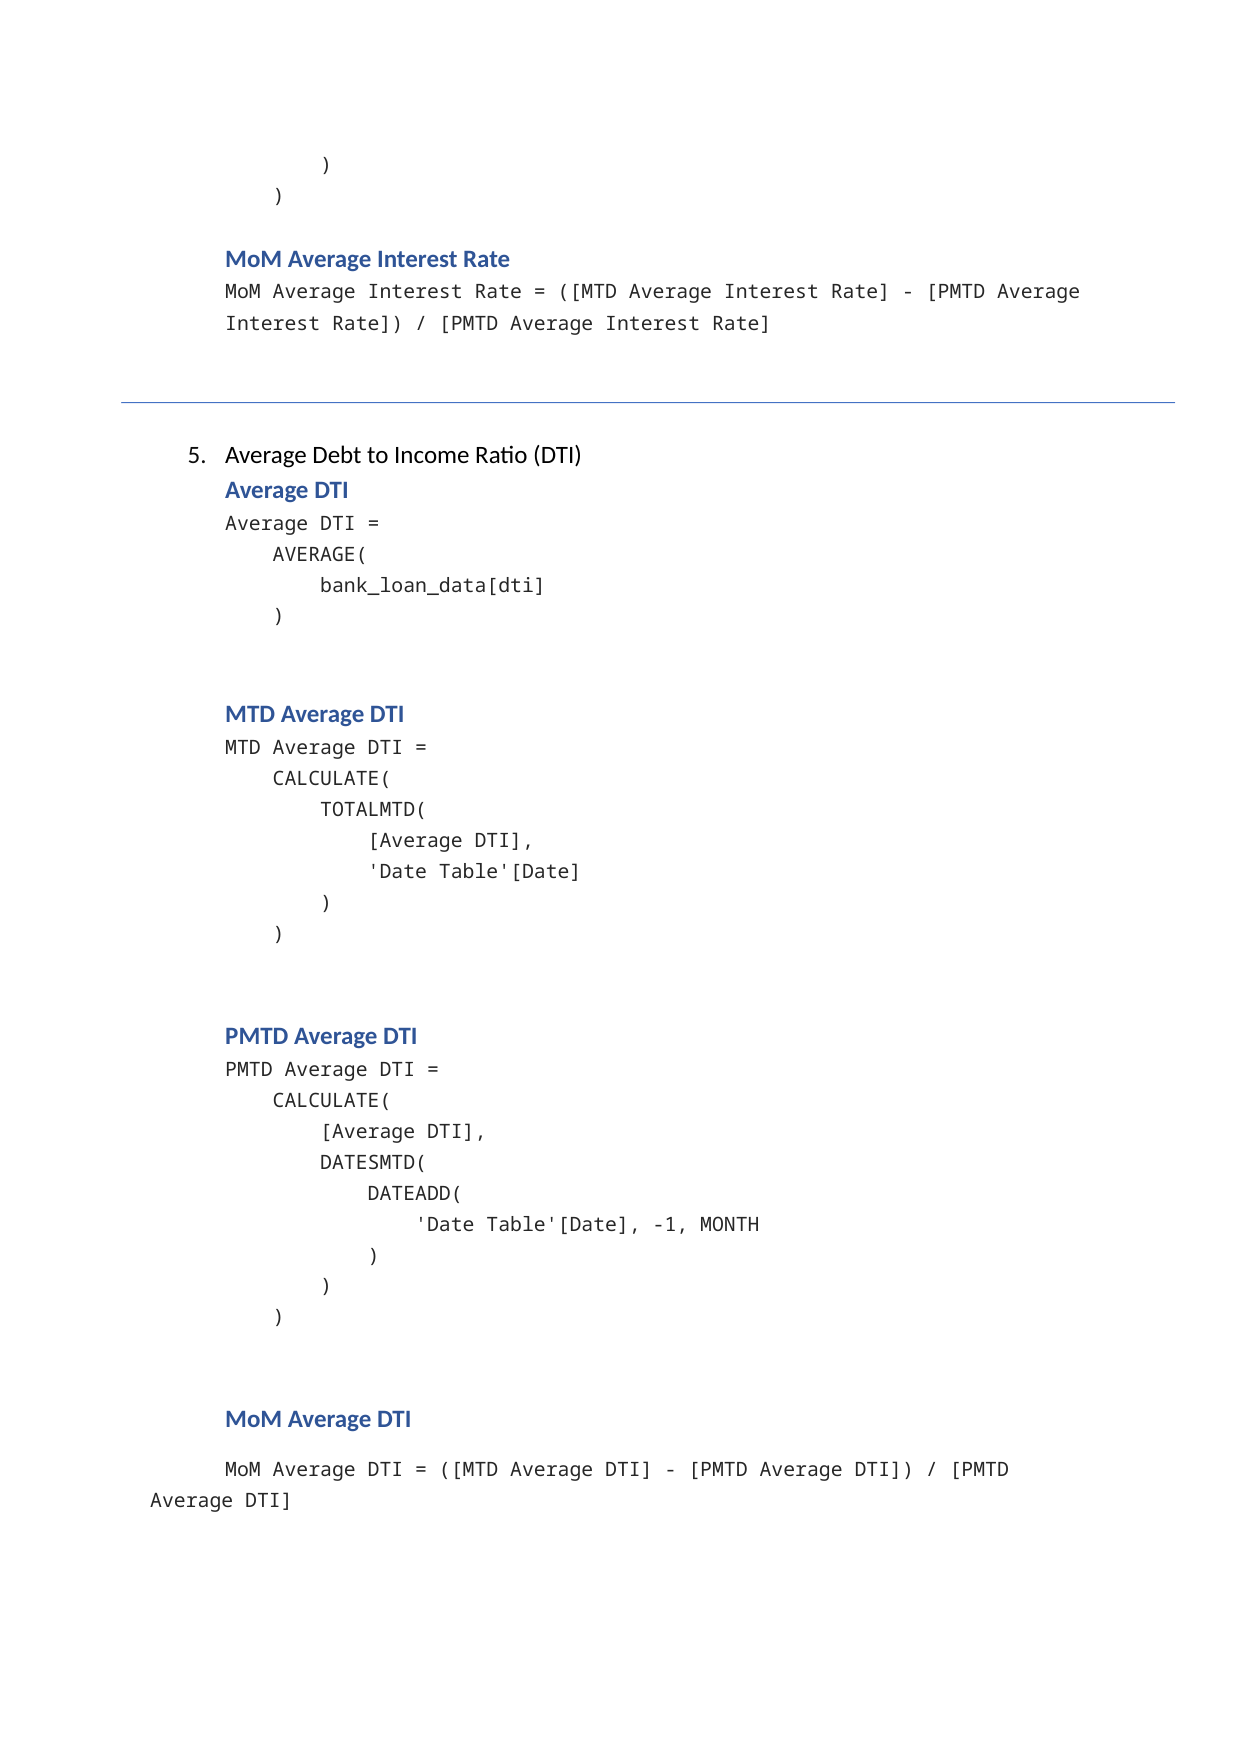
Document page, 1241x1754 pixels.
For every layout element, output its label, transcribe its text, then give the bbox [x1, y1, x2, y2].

list CALCULATE( [225, 1086, 1090, 1113]
list DATESMTD( [225, 1148, 1090, 1175]
list ) [225, 919, 1090, 946]
list Average Debt to Income Ratio (DTI) [187, 439, 1090, 469]
list [Average DTI], [225, 826, 1090, 853]
list PMTD Average DTI [225, 1020, 1090, 1051]
list ) [225, 181, 1090, 208]
list TOTALMTD( [225, 796, 1090, 822]
list MoM Average Interest Rate [225, 243, 1090, 273]
list ) [225, 1241, 1090, 1268]
list bank_loan_data[dti] [225, 571, 1090, 598]
list MTD Average DTI [225, 699, 1090, 729]
list 'Date Table'[Date], -1, MONTH [225, 1210, 1090, 1237]
list ) [225, 888, 1090, 915]
list PMTD Average DTI = [225, 1055, 1090, 1082]
list MoM Average Interest Rate = ([MTD Average Interest Rate] - [PMTD Average Interest Rate]) / [PMTD Average Interest Rate] [225, 278, 1090, 336]
list Average DTI [225, 474, 1090, 504]
list 'Date Table'[Date] [225, 857, 1090, 884]
list ) [225, 602, 1090, 629]
list MTD Average DTI = [225, 734, 1090, 761]
list MoM Average DTI [225, 1404, 1090, 1434]
list Average DTI = [225, 509, 1090, 536]
list DATEADD( [225, 1179, 1090, 1206]
list ) [225, 150, 1090, 177]
list AVERAGE( [225, 540, 1090, 567]
list CALCULATE( [225, 764, 1090, 792]
list ) [225, 1272, 1090, 1299]
text MoM Average DTI = ([MTD Average DTI] - [PMTD Average DTI]) / [PMTD Average DTI] [150, 1455, 1090, 1513]
list ) [225, 1303, 1090, 1330]
list [Average DTI], [225, 1117, 1090, 1144]
